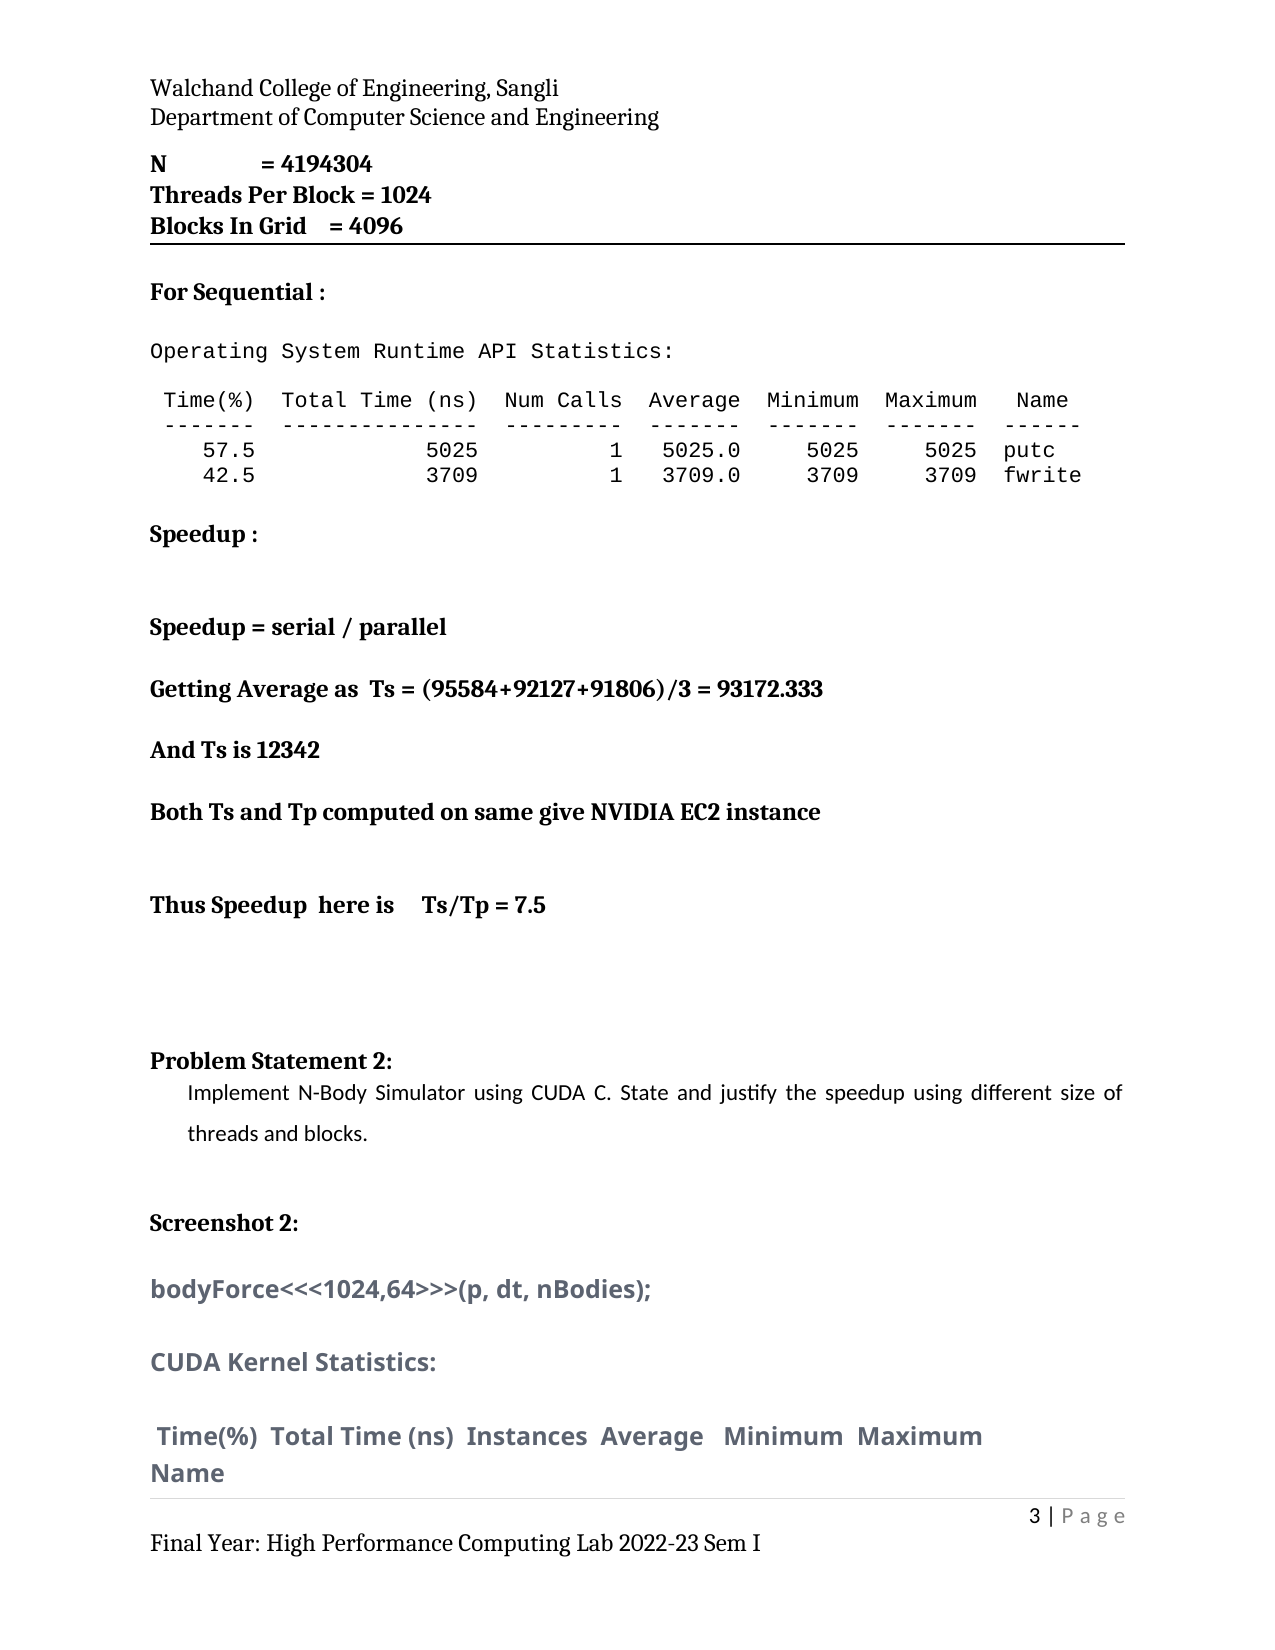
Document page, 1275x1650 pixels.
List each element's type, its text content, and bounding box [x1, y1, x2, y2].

text Screenshot 2: [150, 1209, 1125, 1238]
text 57.5 5025 1 5025.0 5025 5025 putc [150, 439, 1125, 464]
text For Sequential : [150, 278, 1125, 307]
text Both Ts and Tp computed on same give NVIDIA EC2 instance [150, 798, 1125, 827]
text 42.5 3709 1 3709.0 3709 3709 fwrite [150, 464, 1125, 489]
text And Ts is 12342 [150, 736, 1125, 765]
text Blocks In Grid = 4096 [150, 212, 1125, 243]
text Threads Per Block = 1024 [150, 181, 1125, 210]
text N = 4194304 [150, 150, 1125, 179]
text Implement N-Body Simulator using CUDA C. State and justify the speedup using different size of threads and blocks. [187, 1078, 1125, 1148]
text CUDA Kernel Statistics: [150, 1345, 1125, 1379]
text Speedup : [150, 520, 1125, 548]
text Problem Statement 2: [150, 1047, 1125, 1075]
text Getting Average as Ts = (95584+92127+91806)/3 = 93172.333 [150, 675, 1125, 704]
text Speedup = serial / parallel [150, 613, 1125, 642]
text Thus Speedup here is Ts/Tp = 7.5 [150, 891, 1125, 920]
text bodyForce<<<1024,64>>>(p, dt, nBodies); [150, 1271, 1125, 1305]
text Time(%) Total Time (ns) Instances Average Minimum Maximum Name [150, 1418, 1125, 1489]
text ------- --------------- --------- ------- ------- ------- ------ [150, 414, 1125, 439]
text Operating System Runtime API Statistics: [150, 340, 1125, 365]
text Time(%) Total Time (ns) Num Calls Average Minimum Maximum Name [150, 389, 1125, 414]
